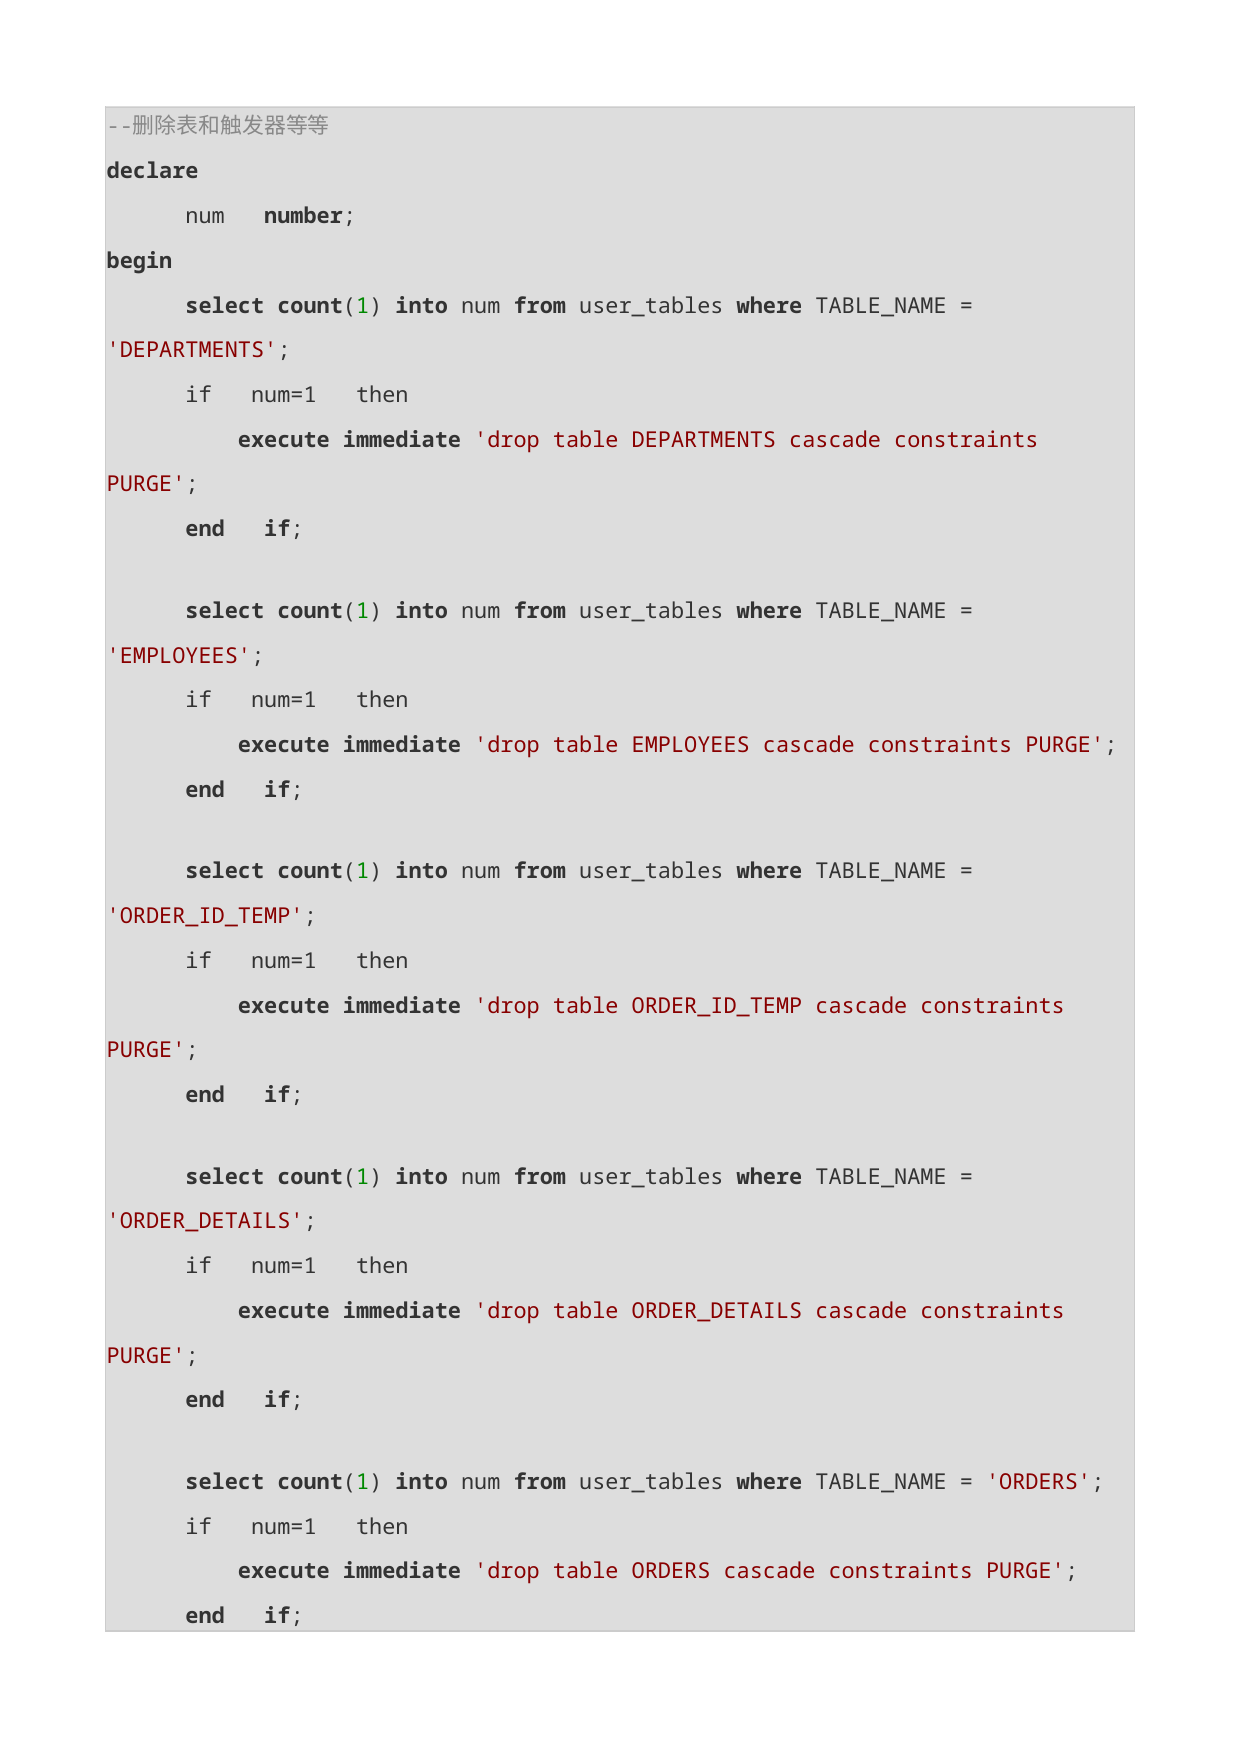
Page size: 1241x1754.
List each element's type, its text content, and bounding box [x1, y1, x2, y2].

text --删除表和触发器等等 [106, 108, 1134, 140]
text begin [106, 243, 1134, 275]
text if num=1 then [106, 377, 1134, 409]
text num number; [106, 199, 1134, 230]
text end if; [106, 511, 1134, 543]
text execute immediate 'drop table ORDER_ID_TEMP cascade constraints PURGE'; [106, 988, 1134, 1064]
text select count(1) into num from user_tables where TABLE_NAME = 'ORDER_DETAILS'; [106, 1159, 1134, 1235]
text if num=1 then [106, 1249, 1134, 1280]
text execute immediate 'drop table ORDERS cascade constraints PURGE'; [106, 1554, 1134, 1585]
text end if; [106, 1077, 1134, 1109]
text select count(1) into num from user_tables where TABLE_NAME = 'EMPLOYEES'; [106, 593, 1134, 669]
text end if; [106, 772, 1134, 803]
text execute immediate 'drop table ORDER_DETAILS cascade constraints PURGE'; [106, 1293, 1134, 1369]
text select count(1) into num from user_tables where TABLE_NAME = 'ORDERS'; [106, 1464, 1134, 1496]
text execute immediate 'drop table DEPARTMENTS cascade constraints PURGE'; [106, 422, 1134, 498]
text select count(1) into num from user_tables where TABLE_NAME = 'DEPARTMENTS'; [106, 288, 1134, 364]
text if num=1 then [106, 943, 1134, 975]
text end if; [106, 1383, 1134, 1414]
text end if; [106, 1599, 1134, 1630]
text if num=1 then [106, 683, 1134, 714]
text select count(1) into num from user_tables where TABLE_NAME = 'ORDER_ID_TEMP'; [106, 854, 1134, 930]
text execute immediate 'drop table EMPLOYEES cascade constraints PURGE'; [106, 727, 1134, 759]
text declare [106, 154, 1134, 185]
text if num=1 then [106, 1509, 1134, 1541]
